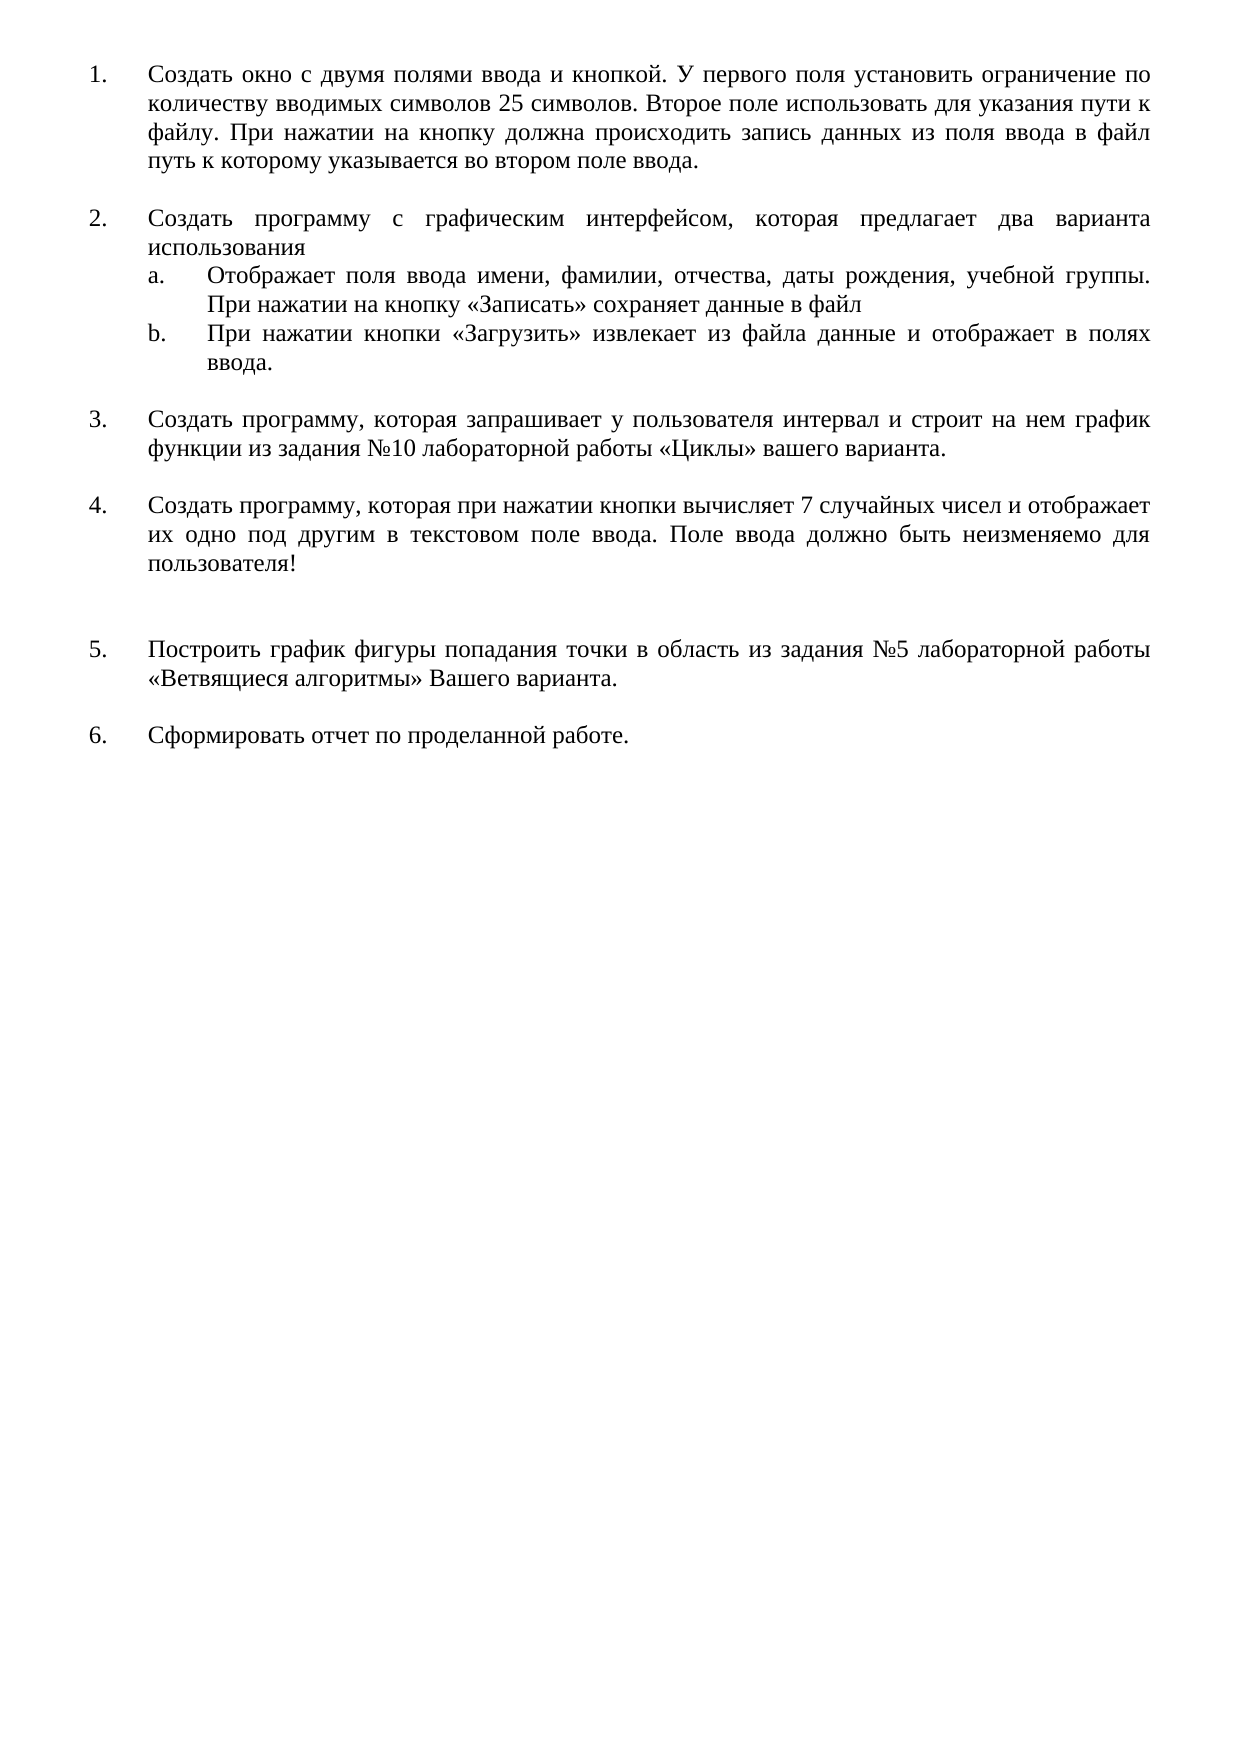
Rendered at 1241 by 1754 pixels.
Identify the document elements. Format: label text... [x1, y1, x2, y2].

list При нажатии кнопки «Загрузить» извлекает из файла данные и отображает в полях ввода. [148, 318, 1152, 375]
list Создать программу с графическим интерфейсом, которая предлагает два варианта использования [89, 203, 1152, 260]
list Сформировать отчет по проделанной работе. [89, 720, 1152, 749]
list Создать окно с двумя полями ввода и кнопкой. У первого поля установить ограничение по количеству вводимых символов 25 символов. Второе поле использовать для указания пути к файлу. При нажатии на кнопку должна происходить запись данных из поля ввода в файл путь к которому указывается во втором поле ввода. [89, 59, 1152, 174]
list Отображает поля ввода имени, фамилии, отчества, даты рождения, учебной группы. При нажатии на кнопку «Записать» сохраняет данные в файл [148, 260, 1152, 318]
list Создать программу, которая запрашивает у пользователя интервал и строит на нем график функции из задания №10 лабораторной работы «Циклы» вашего варианта. [89, 404, 1152, 462]
list Построить график фигуры попадания точки в область из задания №5 лабораторной работы «Ветвящиеся алгоритмы» Вашего варианта. [89, 634, 1152, 692]
list Создать программу, которая при нажатии кнопки вычисляет 7 случайных чисел и отображает их одно под другим в текстовом поле ввода. Поле ввода должно быть неизменяемо для пользователя! [89, 490, 1152, 577]
